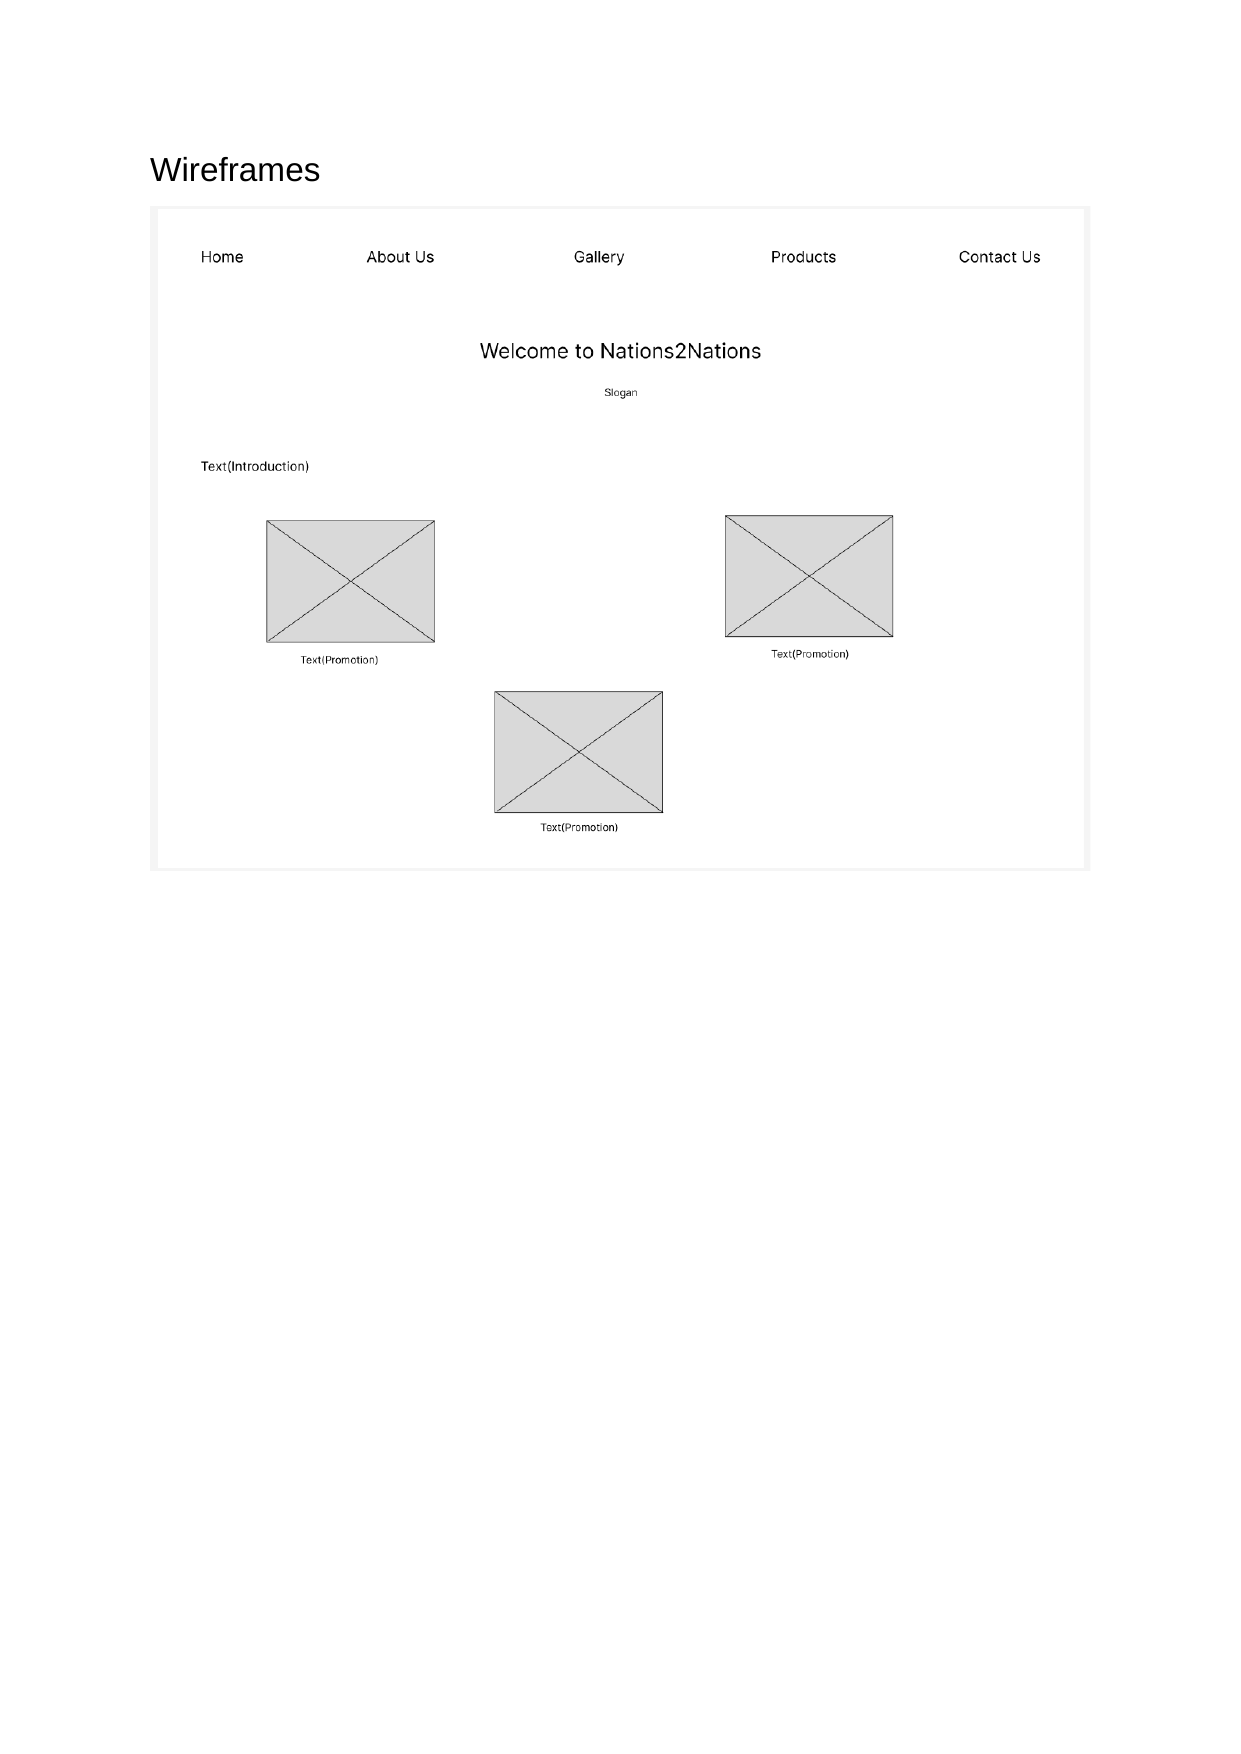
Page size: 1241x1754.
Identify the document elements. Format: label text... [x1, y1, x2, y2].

picture [150, 206, 1091, 871]
subtitle Wireframes [150, 150, 1090, 188]
